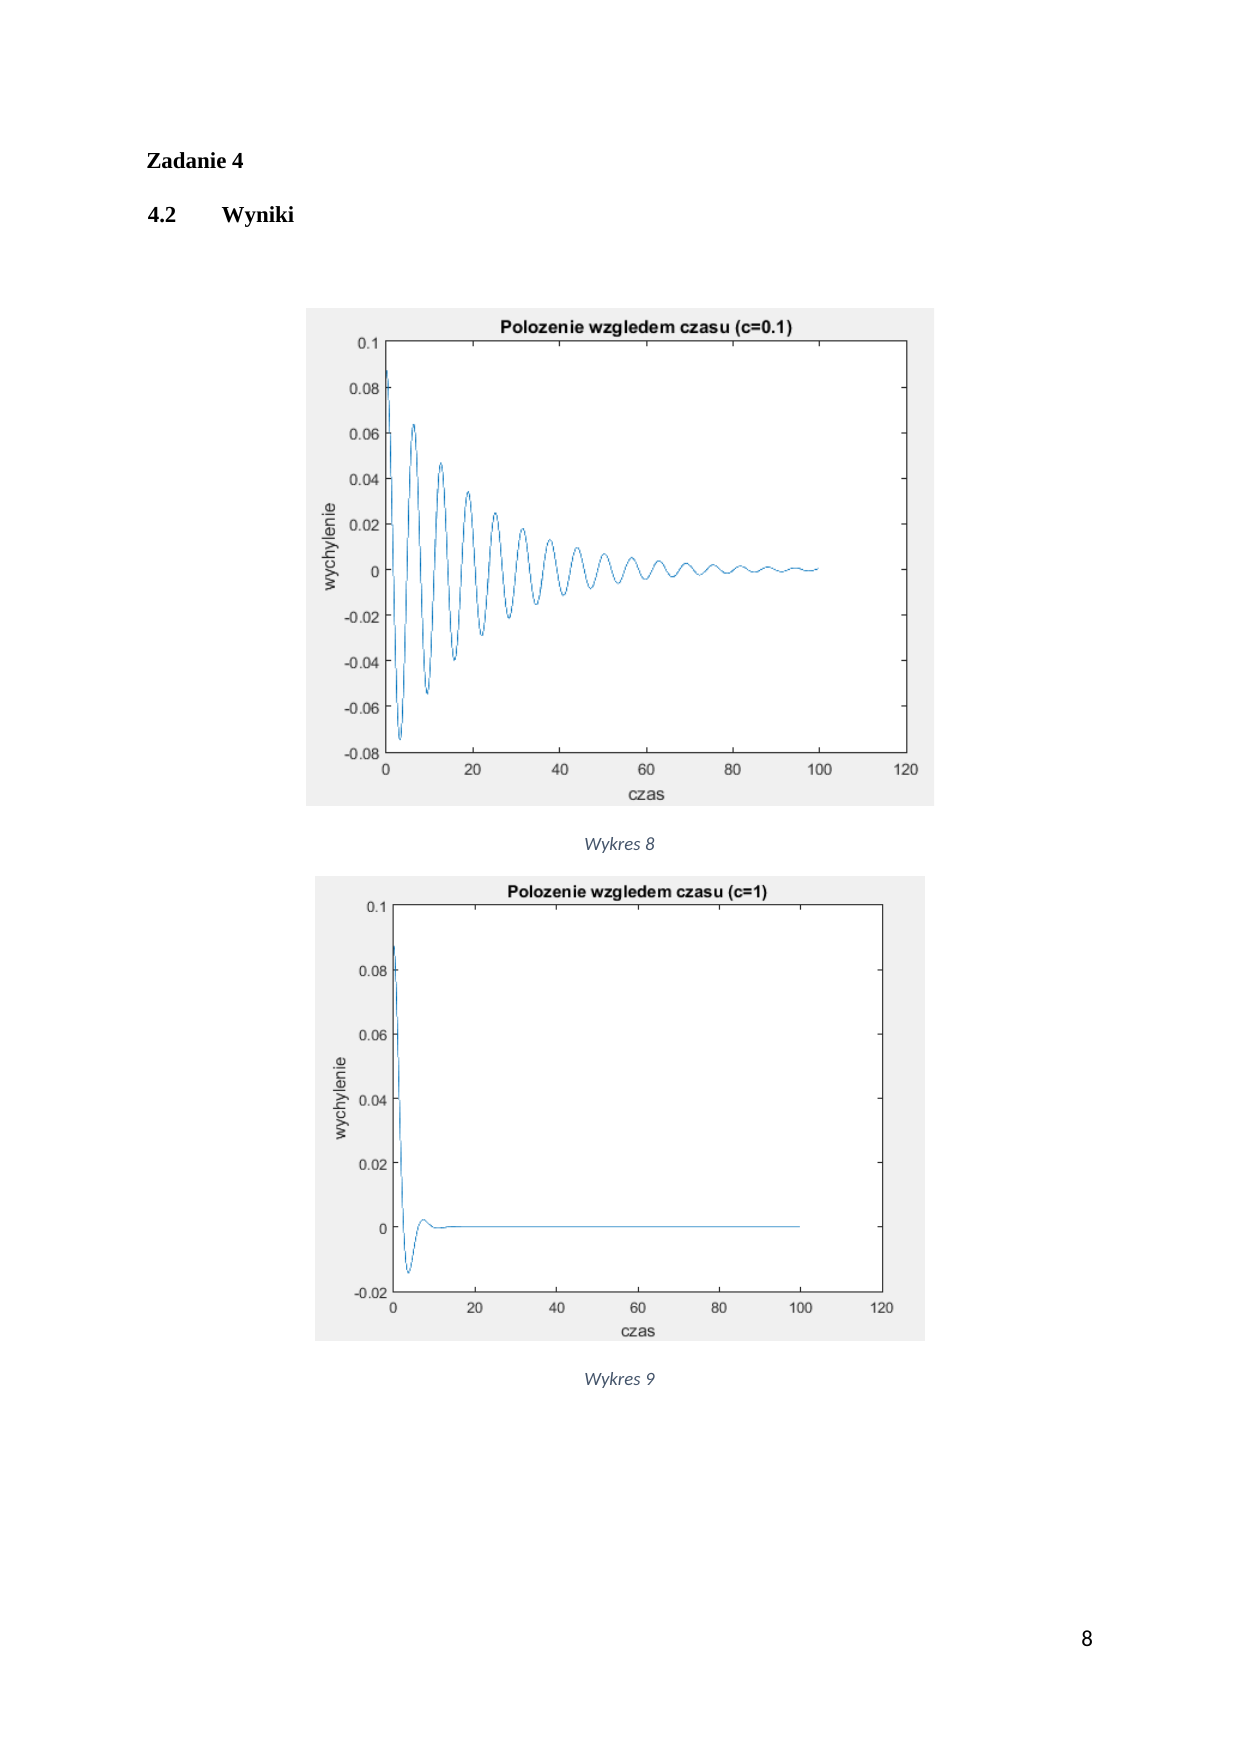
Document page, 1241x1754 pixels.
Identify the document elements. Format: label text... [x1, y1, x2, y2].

picture [306, 308, 935, 806]
text Zadanie 4 [146, 148, 1093, 174]
picture [315, 876, 925, 1341]
text 4.2 Wyniki [148, 201, 1093, 227]
